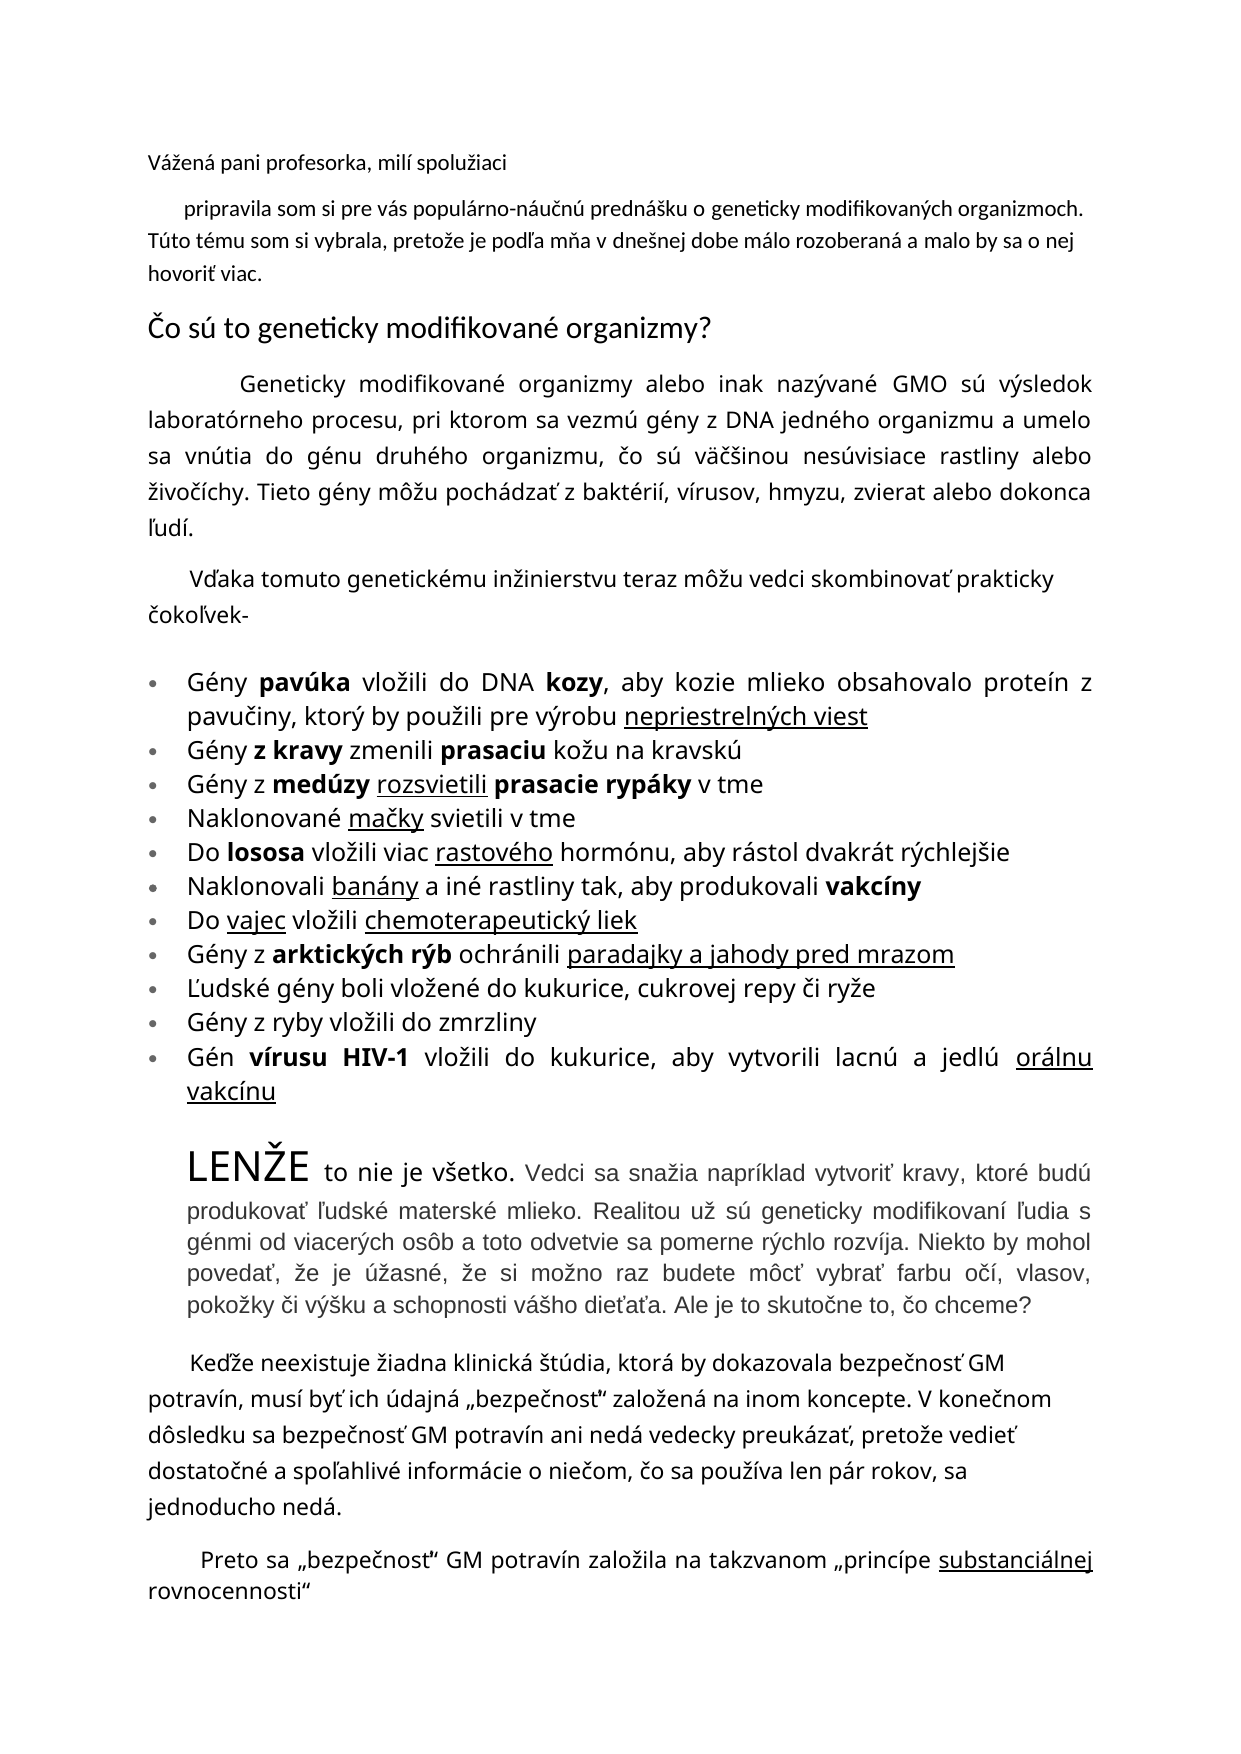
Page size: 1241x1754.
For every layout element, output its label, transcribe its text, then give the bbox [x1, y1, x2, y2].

list Do vajec vložili chemoterapeutický liek [149, 903, 1093, 937]
text LENŽE to nie je všetko. Vedci sa snažia napríklad vytvoriť kravy, ktoré budú produkovať ľudské materské mlieko. Realitou už sú geneticky modifikovaní ľudia s génmi od viacerých osôb a toto odvetvie sa pomerne rýchlo rozvíja. Niekto by mohol povedať, že je úžasné, že si možno raz budete môcť vybrať farbu očí, vlasov, pokožky či výšku a schopnosti vášho dieťaťa. Ale je to skutočne to, čo chceme? [187, 1136, 1093, 1318]
text Vážená pani profesorka, milí spolužiaci [148, 148, 1093, 176]
list Gén vírusu HIV-1 vložili do kukurice, aby vytvorili lacnú a jedlú orálnu vakcínu [149, 1039, 1093, 1107]
list Do lososa vložili viac rastového hormónu, aby rástol dvakrát rýchlejšie [149, 835, 1093, 869]
text Geneticky modifikované organizmy alebo inak nazývané GMO sú výsledok laboratórneho procesu, pri ktorom sa vezmú gény z DNA jedného organizmu a umelo sa vnútia do génu druhého organizmu, čo sú väčšinou nesúvisiace rastliny alebo živočíchy. Tieto gény môžu pochádzať z baktérií, vírusov, hmyzu, zvierat alebo dokonca ľudí. [148, 368, 1093, 543]
text Keďže neexistuje žiadna klinická štúdia, ktorá by dokazovala bezpečnosť GM potravín, musí byť ich údajná „bezpečnosť“ založená na inom koncepte. V konečnom dôsledku sa bezpečnosť GM potravín ani nedá vedecky preukázať, pretože vedieť dostatočné a spoľahlivé informácie o niečom, čo sa používa len pár rokov, sa jednoducho nedá. [148, 1347, 1093, 1522]
list Gény z arktických rýb ochránili paradajky a jahody pred mrazom [149, 937, 1093, 971]
list Gény z ryby vložili do zmrzliny [149, 1005, 1093, 1039]
text Čo sú to geneticky modifikované organizmy? [148, 308, 1093, 346]
list Ľudské gény boli vložené do kukurice, cukrovej repy či ryže [149, 971, 1093, 1005]
text pripravila som si pre vás populárno-náučnú prednášku o geneticky modifikovaných organizmoch. Túto tému som si vybrala, pretože je podľa mňa v dnešnej dobe málo rozoberaná a malo by sa o nej hovoriť viac. [148, 194, 1093, 287]
list Naklonovali banány a iné rastliny tak, aby produkovali vakcíny [149, 869, 1093, 903]
list Gény z kravy zmenili prasaciu kožu na kravskú [149, 733, 1093, 767]
list Naklonované mačky svietili v tme [149, 801, 1093, 835]
text Preto sa „bezpečnosť“ GM potravín založila na takzvanom „princípe substanciálnej rovnocennosti“ [148, 1544, 1093, 1606]
list Gény z medúzy rozsvietili prasacie rypáky v tme [149, 767, 1093, 801]
list Gény pavúka vložili do DNA kozy, aby kozie mlieko obsahovalo proteín z pavučiny, ktorý by použili pre výrobu nepriestrelných viest [149, 664, 1093, 733]
text Vďaka tomuto genetickému inžinierstvu teraz môžu vedci skombinovať prakticky čokoľvek- [148, 563, 1093, 631]
